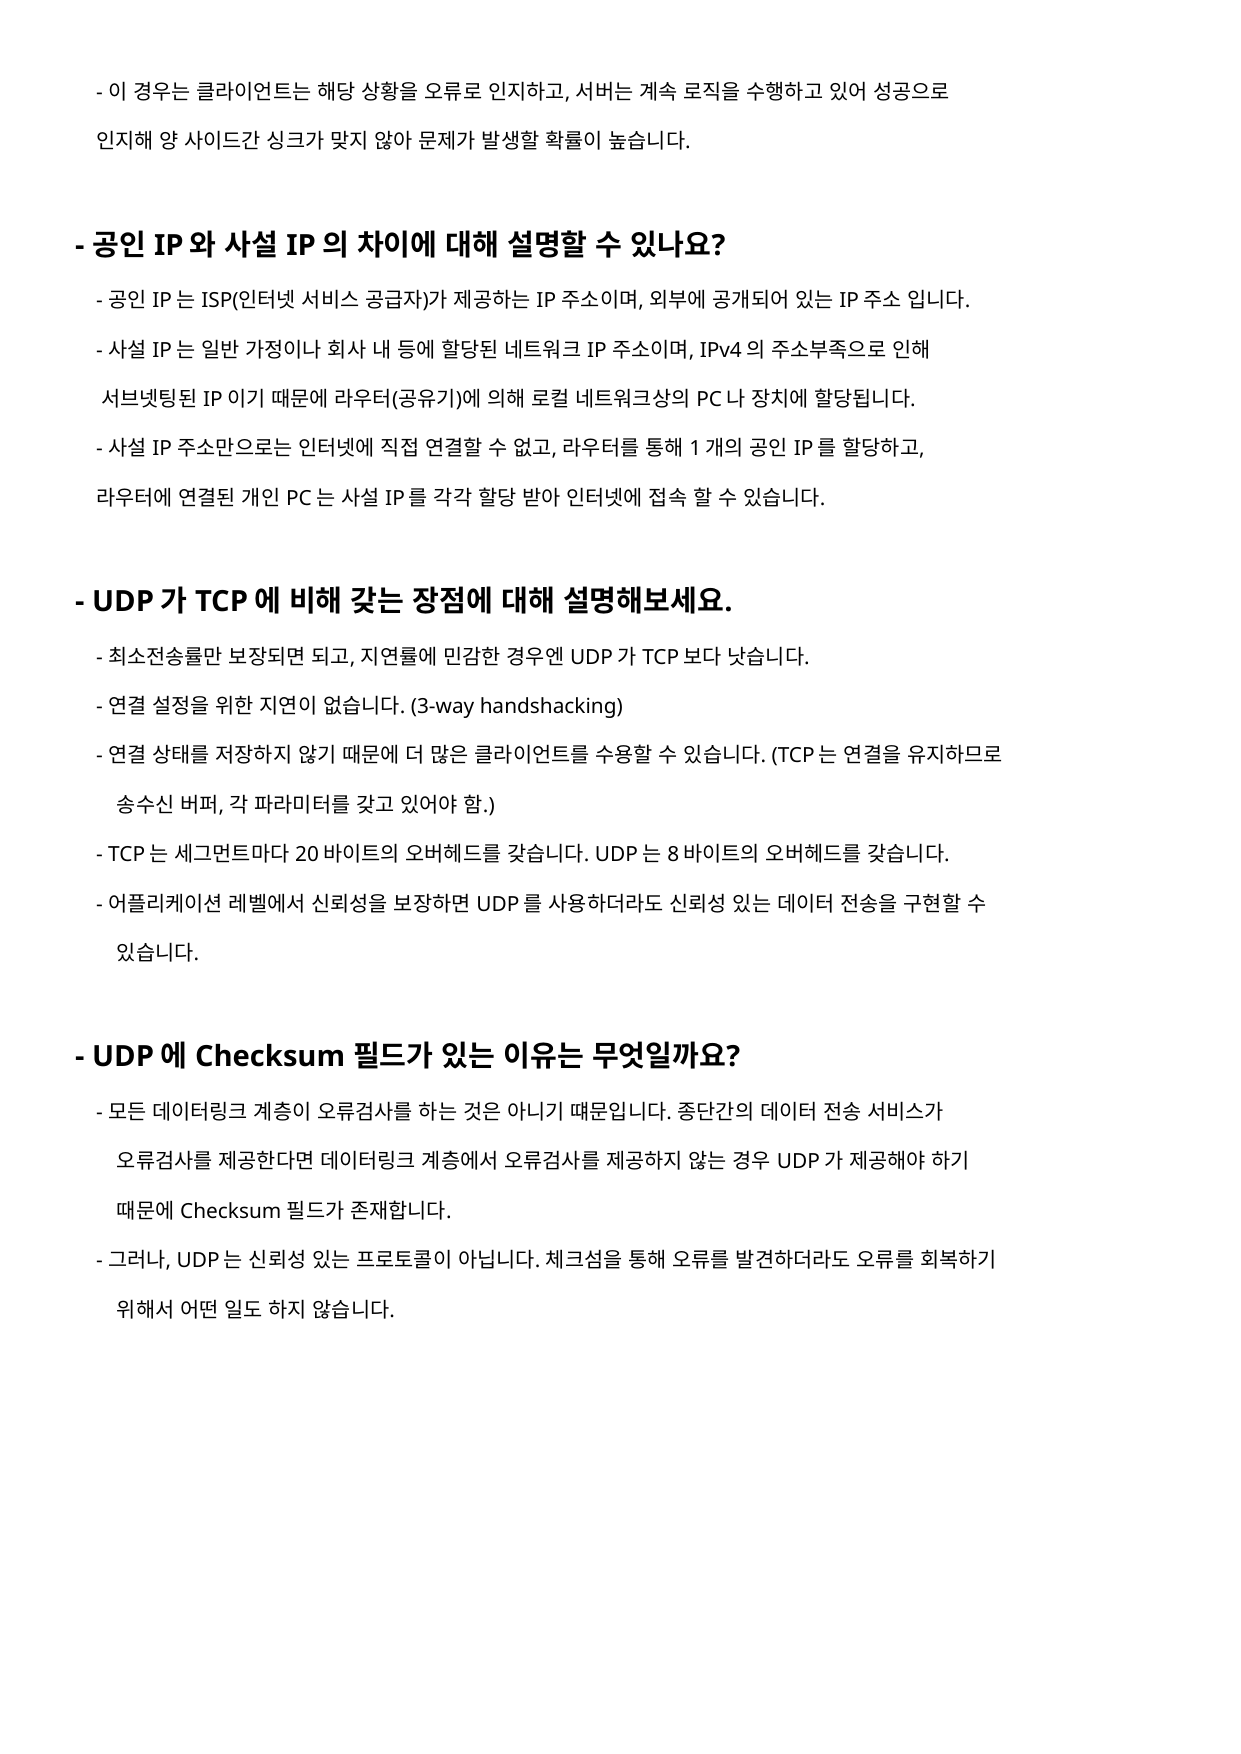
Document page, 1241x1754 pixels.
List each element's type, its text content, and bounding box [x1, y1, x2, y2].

text 있습니다. [96, 936, 1165, 967]
text - 연결 상태를 저장하지 않기 때문에 더 많은 클라이언트를 수용할 수 있습니다. (TCP는 연결을 유지하므로 [96, 739, 1165, 769]
text - 공인 IP는 ISP(인터넷 서비스 공급자)가 제공하는 IP 주소이며, 외부에 공개되어 있는 IP주소 입니다. [96, 283, 1165, 314]
text 인지해 양 사이드간 싱크가 맞지 않아 문제가 발생할 확률이 높습니다. [96, 124, 1165, 155]
text 때문에 Checksum 필드가 존재합니다. [96, 1194, 1165, 1224]
text - 이 경우는 클라이언트는 해당 상황을 오류로 인지하고, 서버는 계속 로직을 수행하고 있어 성공으로 [96, 75, 1165, 105]
text 서브넷팅된 IP이기 때문에 라우터(공유기)에 의해 로컬 네트워크상의 PC나 장치에 할당됩니다. [96, 382, 1165, 412]
text - 사설 IP 주소만으로는 인터넷에 직접 연결할 수 없고, 라우터를 통해 1개의 공인 IP를 할당하고, [96, 432, 1165, 462]
text - 그러나, UDP는 신뢰성 있는 프로토콜이 아닙니다. 체크섬을 통해 오류를 발견하더라도 오류를 회복하기 [96, 1243, 1165, 1274]
text - 사설 IP는 일반 가정이나 회사 내 등에 할당된 네트워크 IP 주소이며, IPv4의 주소부족으로 인해 [96, 333, 1165, 363]
text - 최소전송률만 보장되면 되고, 지연률에 민감한 경우엔 UDP가 TCP보다 낫습니다. [96, 640, 1165, 670]
text - TCP는 세그먼트마다 20바이트의 오버헤드를 갖습니다. UDP는 8바이트의 오버헤드를 갖습니다. [96, 837, 1165, 868]
text - UDP가 TCP에 비해 갖는 장점에 대해 설명해보세요. [75, 578, 1165, 620]
text - 어플리케이션 레벨에서 신뢰성을 보장하면 UDP를 사용하더라도 신뢰성 있는 데이터 전송을 구현할 수 [96, 887, 1165, 917]
text - 모든 데이터링크 계층이 오류검사를 하는 것은 아니기 떄문입니다. 종단간의 데이터 전송 서비스가 [96, 1095, 1165, 1126]
text 오류검사를 제공한다면 데이터링크 계층에서 오류검사를 제공하지 않는 경우 UDP가 제공해야 하기 [96, 1145, 1165, 1175]
text 라우터에 연결된 개인 PC는 사설 IP를 각각 할당 받아 인터넷에 접속 할 수 있습니다. [96, 481, 1165, 511]
text - UDP에 Checksum 필드가 있는 이유는 무엇일까요? [75, 1033, 1165, 1075]
text - 공인 IP와 사설 IP의 차이에 대해 설명할 수 있나요? [75, 221, 1165, 263]
text 송수신 버퍼, 각 파라미터를 갖고 있어야 함.) [96, 788, 1165, 818]
text - 연결 설정을 위한 지연이 없습니다. (3-way handshacking) [96, 689, 1165, 720]
text 위해서 어떤 일도 하지 않습니다. [96, 1293, 1165, 1323]
